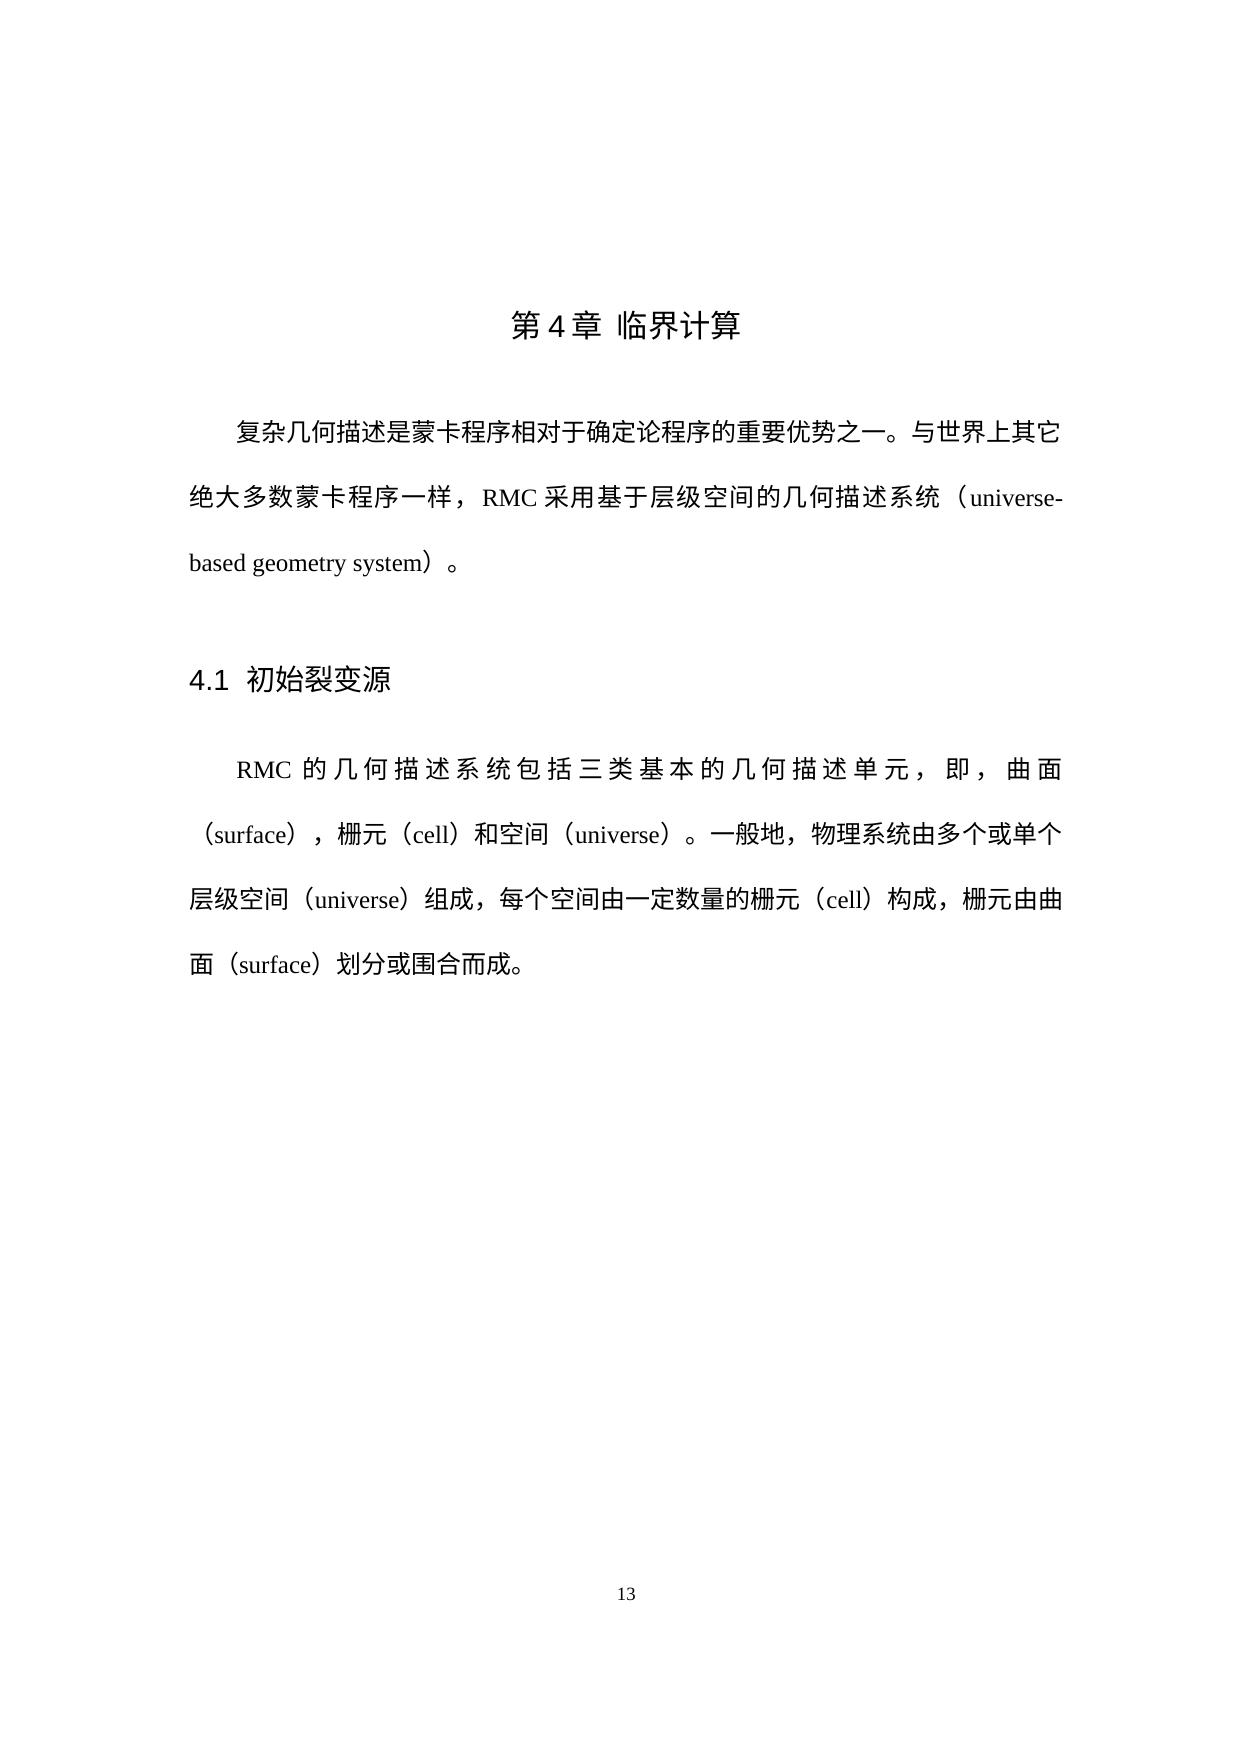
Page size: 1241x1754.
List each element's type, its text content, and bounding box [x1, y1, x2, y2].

text 复杂几何描述是蒙卡程序相对于确定论程序的重要优势之一。与世界上其它绝大多数蒙卡程序一样，RMC采用基于层级空间的几何描述系统（universe-based geometry system）。 [189, 398, 1063, 593]
subtitle 第4章 临界计算 [189, 291, 1063, 356]
subtitle 4.1 初始裂变源 [189, 645, 1063, 710]
text RMC的几何描述系统包括三类基本的几何描述单元，即，曲面（surface），栅元（cell）和空间（universe）。一般地，物理系统由多个或单个层级空间（universe）组成，每个空间由一定数量的栅元（cell）构成，栅元由曲面（surface）划分或围合而成。 [189, 735, 1063, 995]
